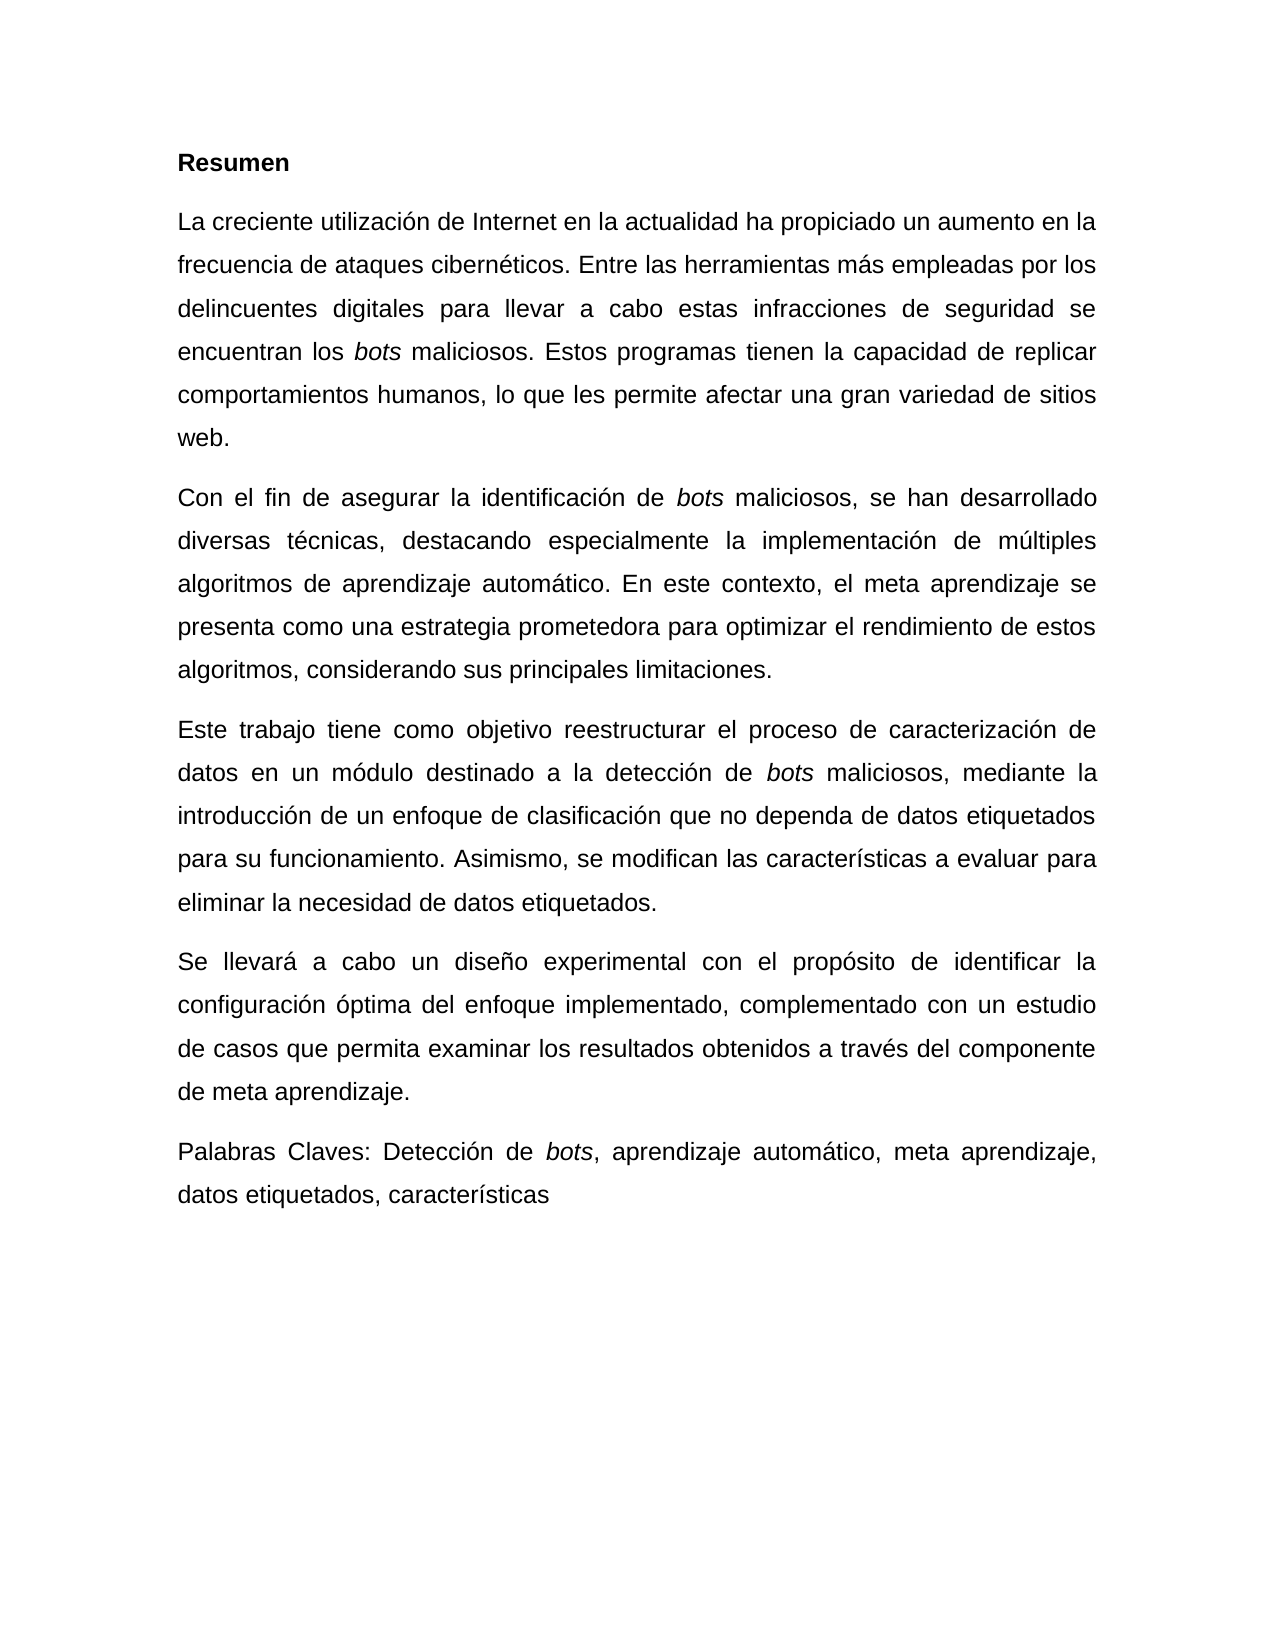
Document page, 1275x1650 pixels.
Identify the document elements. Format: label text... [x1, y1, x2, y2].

text Este trabajo tiene como objetivo reestructurar el proceso de caracterización de datos en un módulo destinado a la detección de bots maliciosos, mediante la introducción de un enfoque de clasificación que no dependa de datos etiquetados para su funcionamiento. Asimismo, se modifican las características a evaluar para eliminar la necesidad de datos etiquetados. [177, 715, 1098, 916]
text Se llevará a cabo un diseño experimental con el propósito de identificar la configuración óptima del enfoque implementado, complementado con un estudio de casos que permita examinar los resultados obtenidos a través del componente de meta aprendizaje. [177, 947, 1098, 1106]
text Con el fin de asegurar la identificación de bots maliciosos, se han desarrollado diversas técnicas, destacando especialmente la implementación de múltiples algoritmos de aprendizaje automático. En este contexto, el meta aprendizaje se presenta como una estrategia prometedora para optimizar el rendimiento de estos algoritmos, considerando sus principales limitaciones. [177, 483, 1098, 684]
text Palabras Claves: Detección de bots, aprendizaje automático, meta aprendizaje, datos etiquetados, características [177, 1137, 1098, 1208]
text Resumen [177, 148, 1098, 176]
text La creciente utilización de Internet en la actualidad ha propiciado un aumento en la frecuencia de ataques cibernéticos. Entre las herramientas más empleadas por los delincuentes digitales para llevar a cabo estas infracciones de seguridad se encuentran los bots maliciosos. Estos programas tienen la capacidad de replicar comportamientos humanos, lo que les permite afectar una gran variedad de sitios web. [177, 207, 1098, 452]
